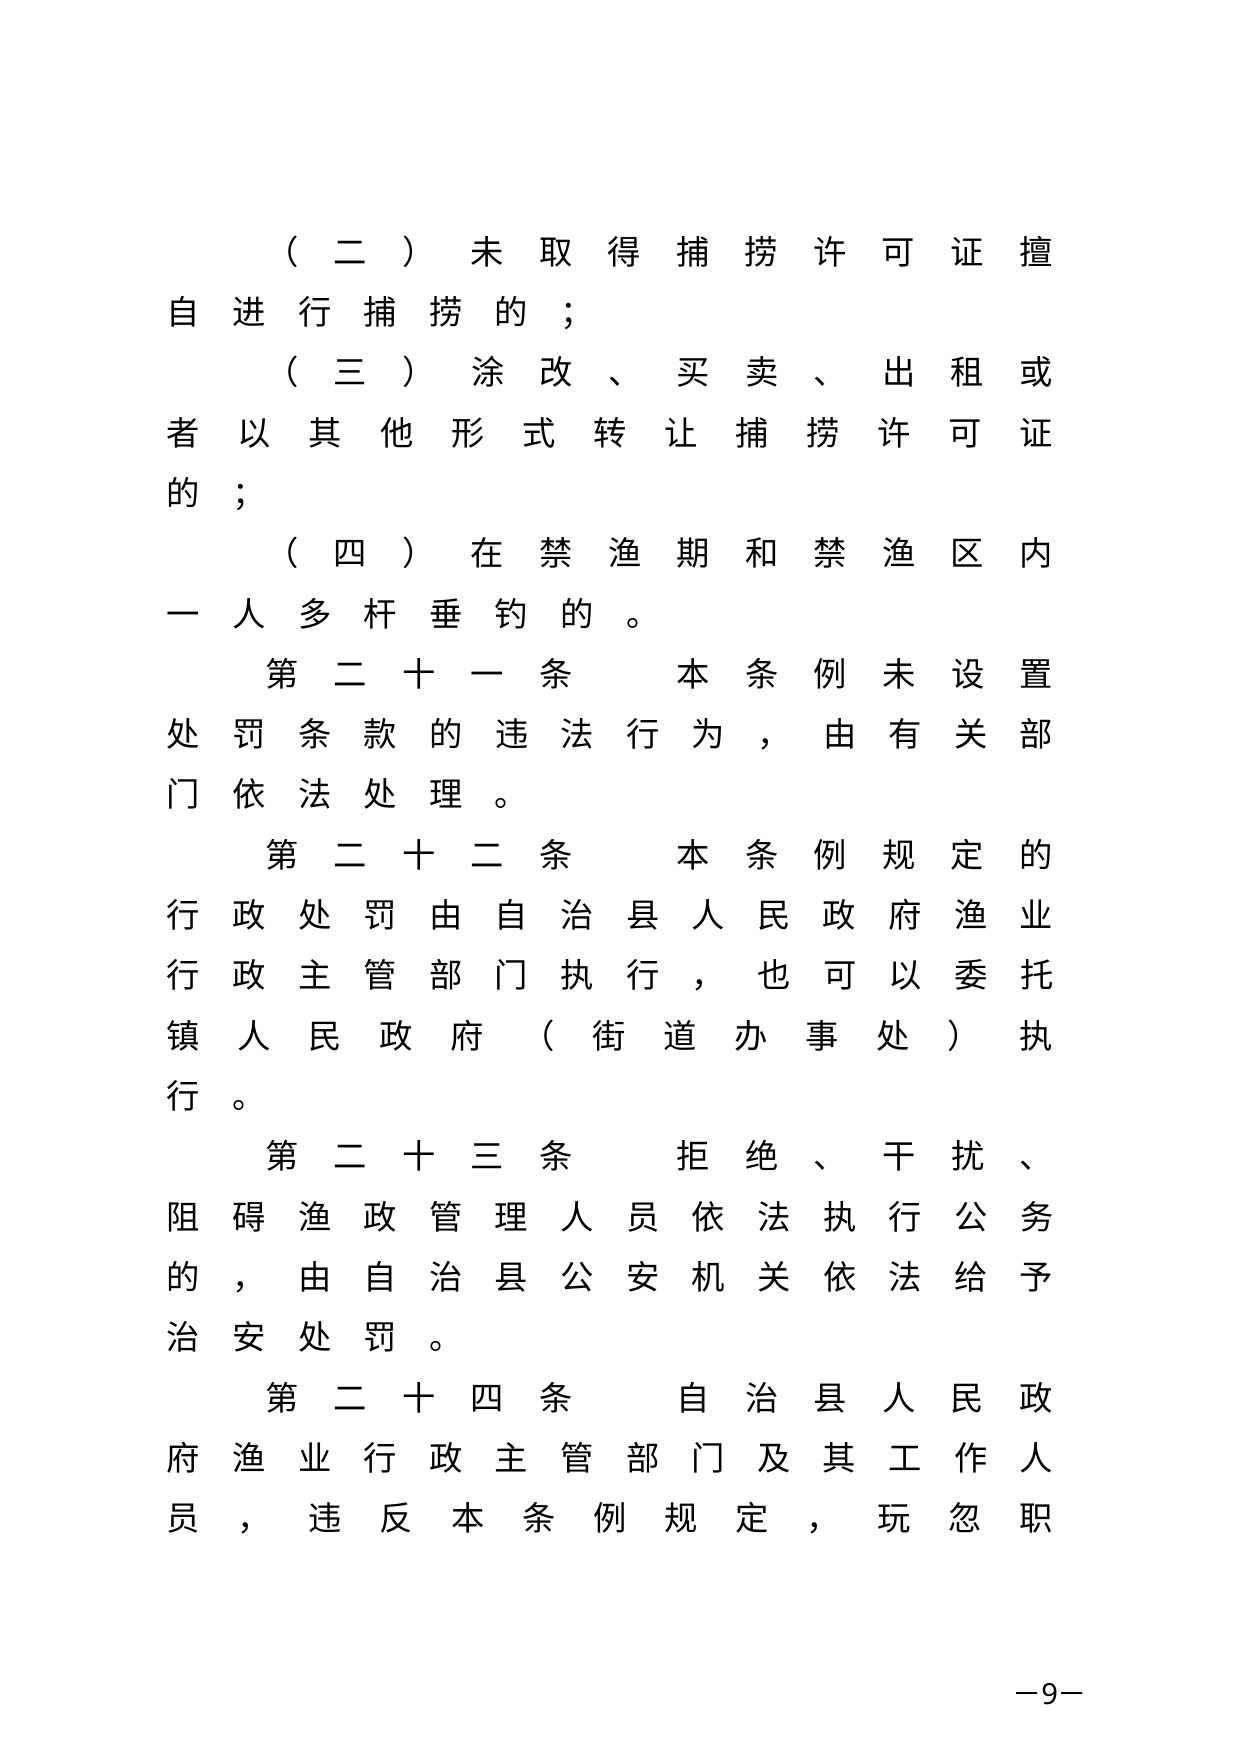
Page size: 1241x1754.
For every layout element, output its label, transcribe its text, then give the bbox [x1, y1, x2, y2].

text （三）涂改、买卖、出租或者以其他形式转让捕捞许可证的； [167, 340, 1085, 521]
text 第二十二条 本条例规定的行政处罚由自治县人民政府渔业行政主管部门执行，也可以委托镇人民政府（街道办事处）执行。 [167, 822, 1085, 1124]
text （四）在禁渔期和禁渔区内一人多杆垂钓的。 [167, 521, 1085, 642]
text （二）未取得捕捞许可证擅自进行捕捞的； [167, 219, 1085, 340]
text 第二十一条 本条例未设置处罚条款的违法行为，由有关部门依法处理。 [167, 642, 1085, 822]
text 第二十三条 拒绝、干扰、阻碍渔政管理人员依法执行公务的，由自治县公安机关依法给予治安处罚。 [167, 1124, 1085, 1365]
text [167, 1365, 1085, 1546]
